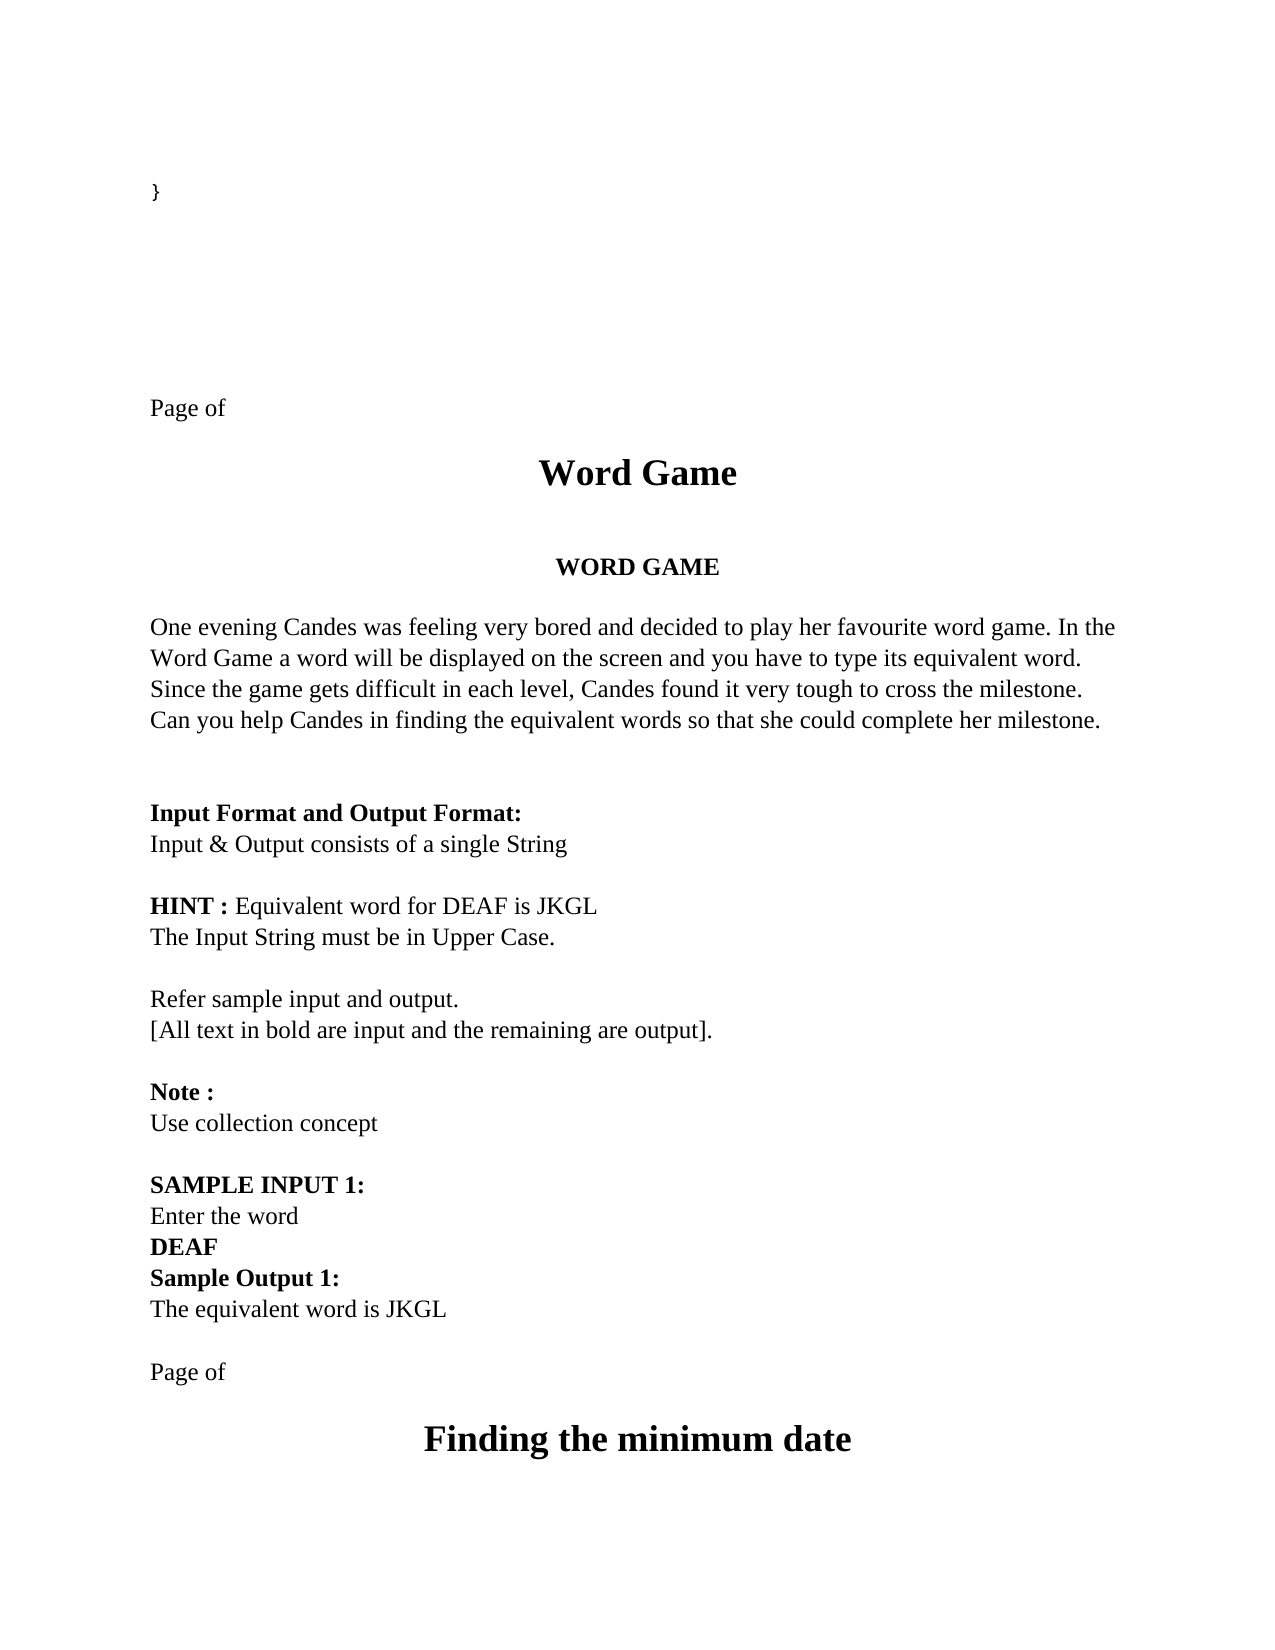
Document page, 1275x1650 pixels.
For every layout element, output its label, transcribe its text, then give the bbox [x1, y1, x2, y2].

text One evening Candes was feeling very bored and decided to play her favourite word game. In the Word Game a word will be displayed on the screen and you have to type its equivalent word. Since the game gets difficult in each level, Candes found it very tough to cross the milestone. Can you help Candes in finding the equivalent words so that she could complete her milestone. Input Format and Output Format: Input & Output consists of a single String HINT : Equivalent word for DEAF is JKGL The Input String must be in Upper Case. Refer sample input and output. [All text in bold are input and the remaining are output]. Note : Use collection concept SAMPLE INPUT 1: Enter the word DEAF Sample Output 1: The equivalent word is JKGL Page of [150, 581, 1125, 1385]
text } [150, 177, 1125, 204]
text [150, 1417, 1125, 1460]
text Word Game [150, 451, 1125, 494]
text Page of [150, 393, 1125, 422]
text WORD GAME [150, 552, 1125, 581]
